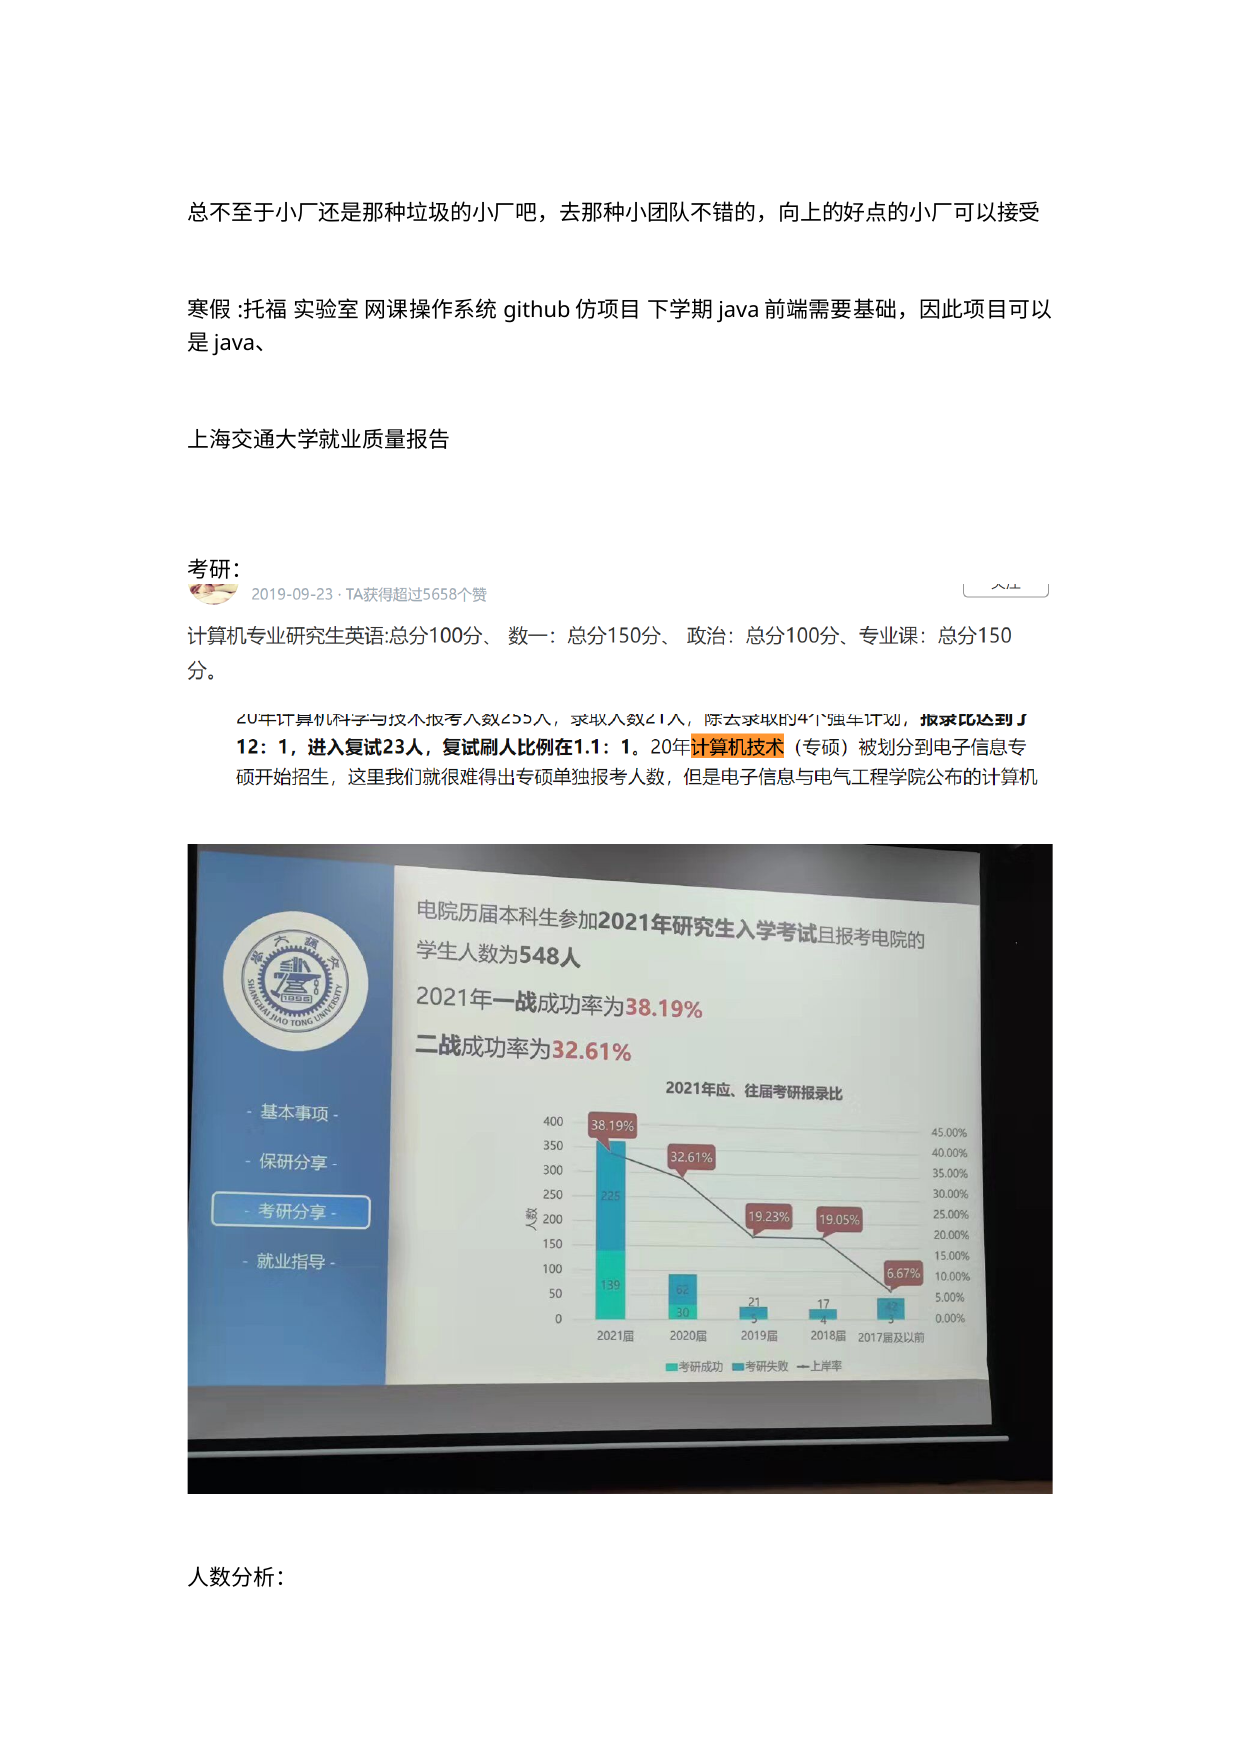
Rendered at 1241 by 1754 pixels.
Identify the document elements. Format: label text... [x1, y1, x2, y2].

text 上海交通大学就业质量报告 [187, 422, 1053, 454]
picture [187, 844, 1053, 1494]
text 考研： [187, 552, 1053, 584]
text 寒假 :托福 实验室 网课操作系统 github仿项目 下学期java前端需要基础，因此项目可以是java、 [187, 292, 1053, 357]
text 人数分析： [187, 1559, 1053, 1592]
picture [187, 584, 1053, 695]
text 总不至于小厂还是那种垃圾的小厂吧，去那种小团队不错的，向上的好点的小厂可以接受 [187, 194, 1053, 227]
picture [187, 714, 1053, 797]
